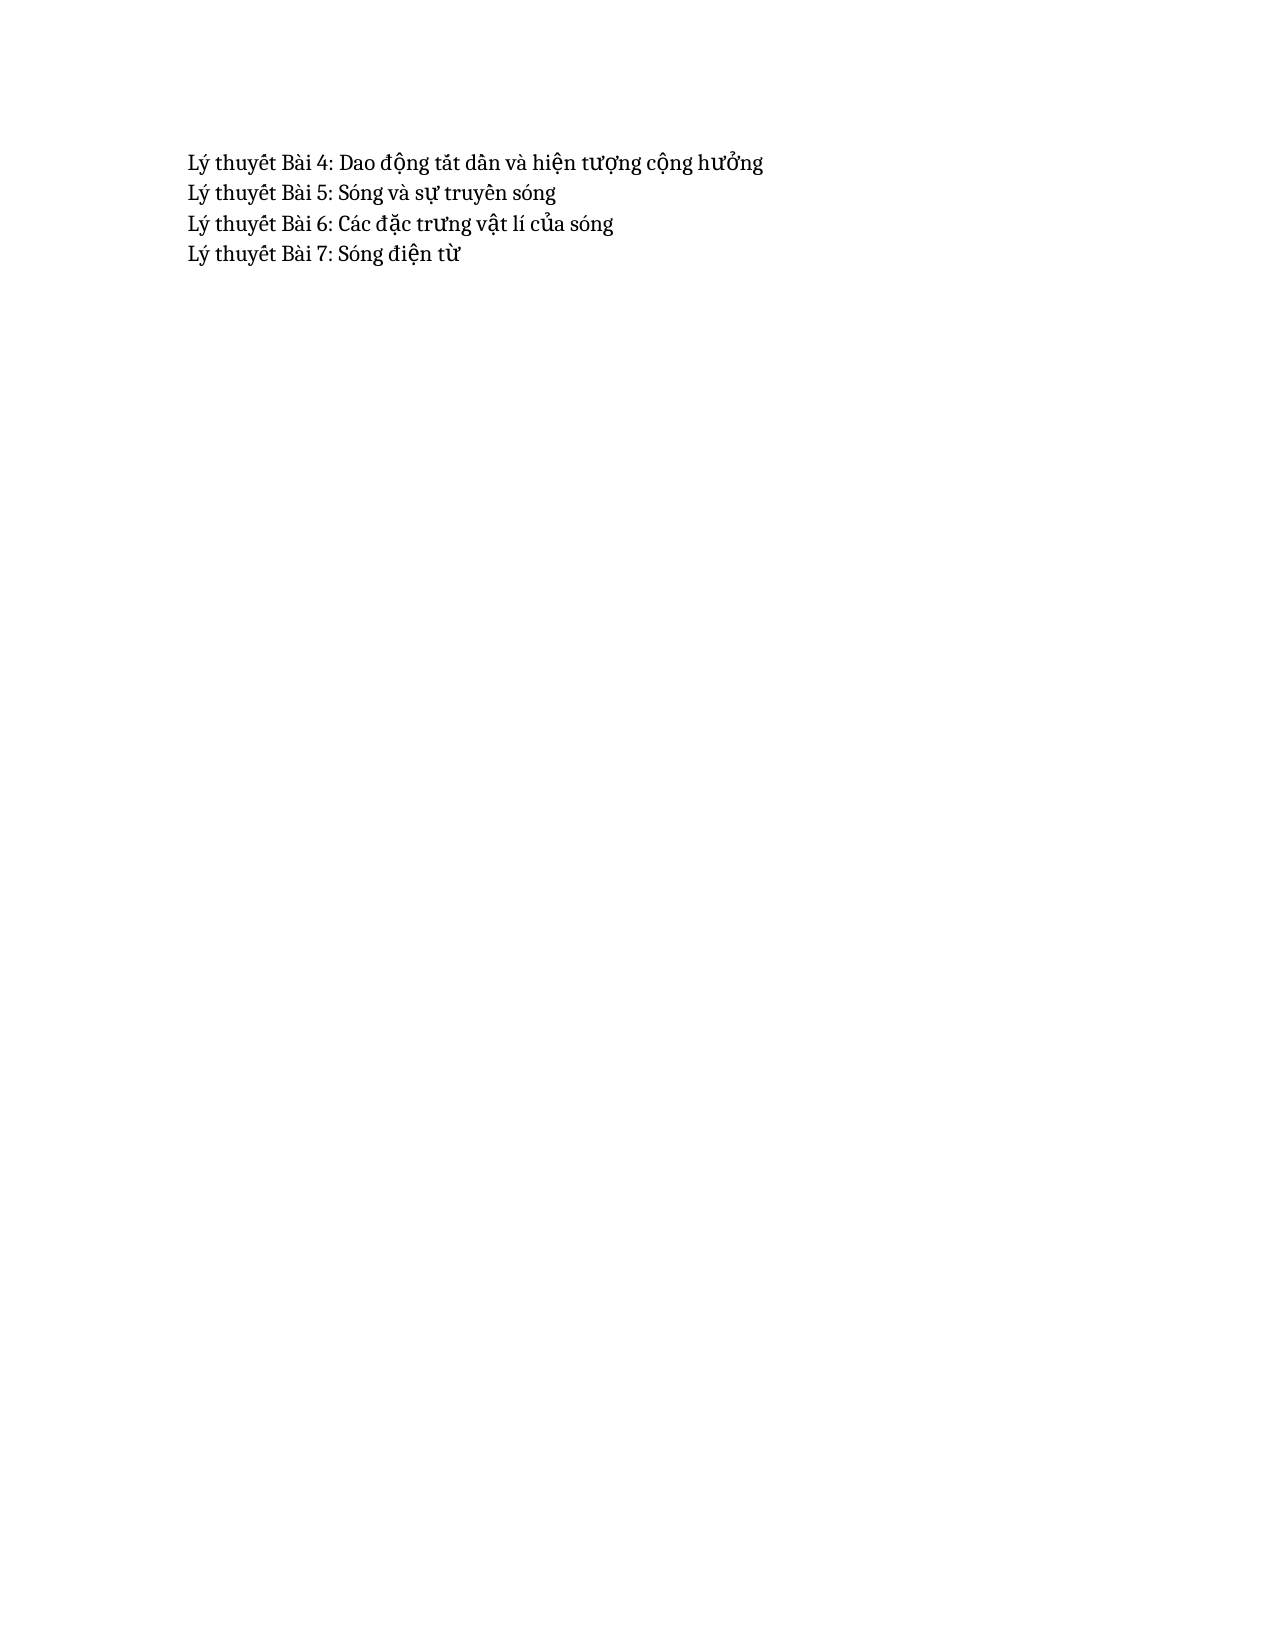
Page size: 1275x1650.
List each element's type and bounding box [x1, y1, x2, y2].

text [187, 150, 1087, 297]
